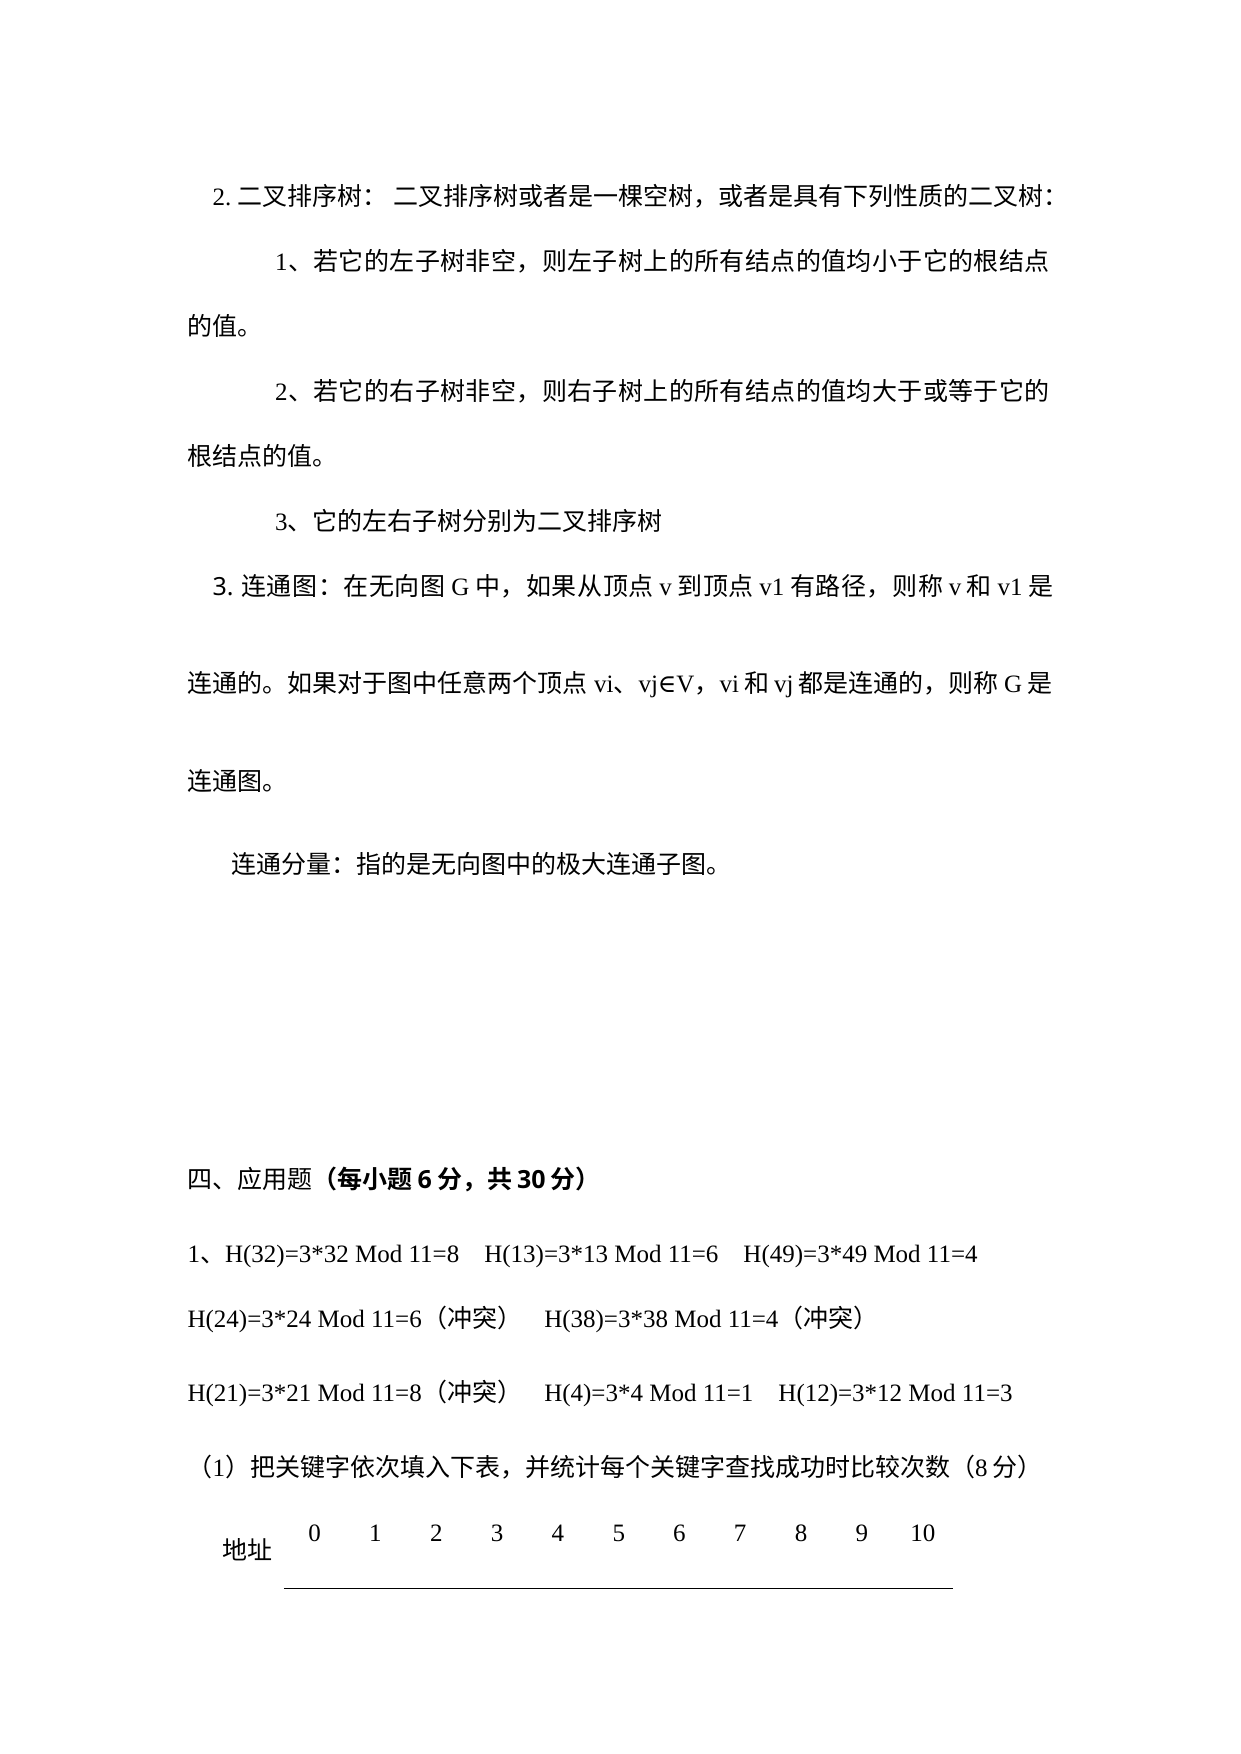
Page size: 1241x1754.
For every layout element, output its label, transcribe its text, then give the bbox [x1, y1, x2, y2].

text 1、若它的左子树非空，则左子树上的所有结点的值均小于它的根结点的值。 [187, 227, 1053, 357]
table_header 5 [588, 1516, 649, 1588]
text 3. 连通图：在无向图G中，如果从顶点v到顶点v1有路径，则称v和v1是连通的。如果对于图中任意两个顶点vi、vj∈V，vi和vj都是连通的，则称G是连通图。 [187, 552, 1053, 812]
text H(21)=3*21 Mod 11=8（冲突） H(4)=3*4 Mod 11=1 H(12)=3*12 Mod 11=3 [187, 1358, 1053, 1423]
text 2. 二叉排序树： 二叉排序树或者是一棵空树，或者是具有下列性质的二叉树： [187, 162, 1053, 227]
text 连通分量：指的是无向图中的极大连通子图。 [187, 830, 1053, 895]
table_header 0 [284, 1516, 345, 1588]
text 2、若它的右子树非空，则右子树上的所有结点的值均大于或等于它的根结点的值。 [187, 357, 1053, 487]
table_header 6 [649, 1516, 709, 1588]
table_header 7 [710, 1516, 770, 1588]
table_header 10 [892, 1516, 953, 1588]
table_header 3 [466, 1516, 527, 1588]
table_header 地址 [188, 1516, 284, 1588]
table_header 8 [770, 1516, 831, 1588]
table_header 4 [527, 1516, 588, 1588]
text （1）把关键字依次填入下表，并统计每个关键字查找成功时比较次数（8分） [187, 1433, 1053, 1498]
text 1、H(32)=3*32 Mod 11=8 H(13)=3*13 Mod 11=6 H(49)=3*49 Mod 11=4 [187, 1219, 1053, 1284]
table_header 2 [405, 1516, 466, 1588]
text 四、应用题（每小题6分，共30分） [187, 1145, 1053, 1210]
table_header 1 [345, 1516, 405, 1588]
text H(24)=3*24 Mod 11=6（冲突） H(38)=3*38 Mod 11=4（冲突） [187, 1284, 1053, 1349]
table_header 9 [831, 1516, 892, 1588]
text 3、它的左右子树分别为二叉排序树 [187, 487, 1053, 552]
